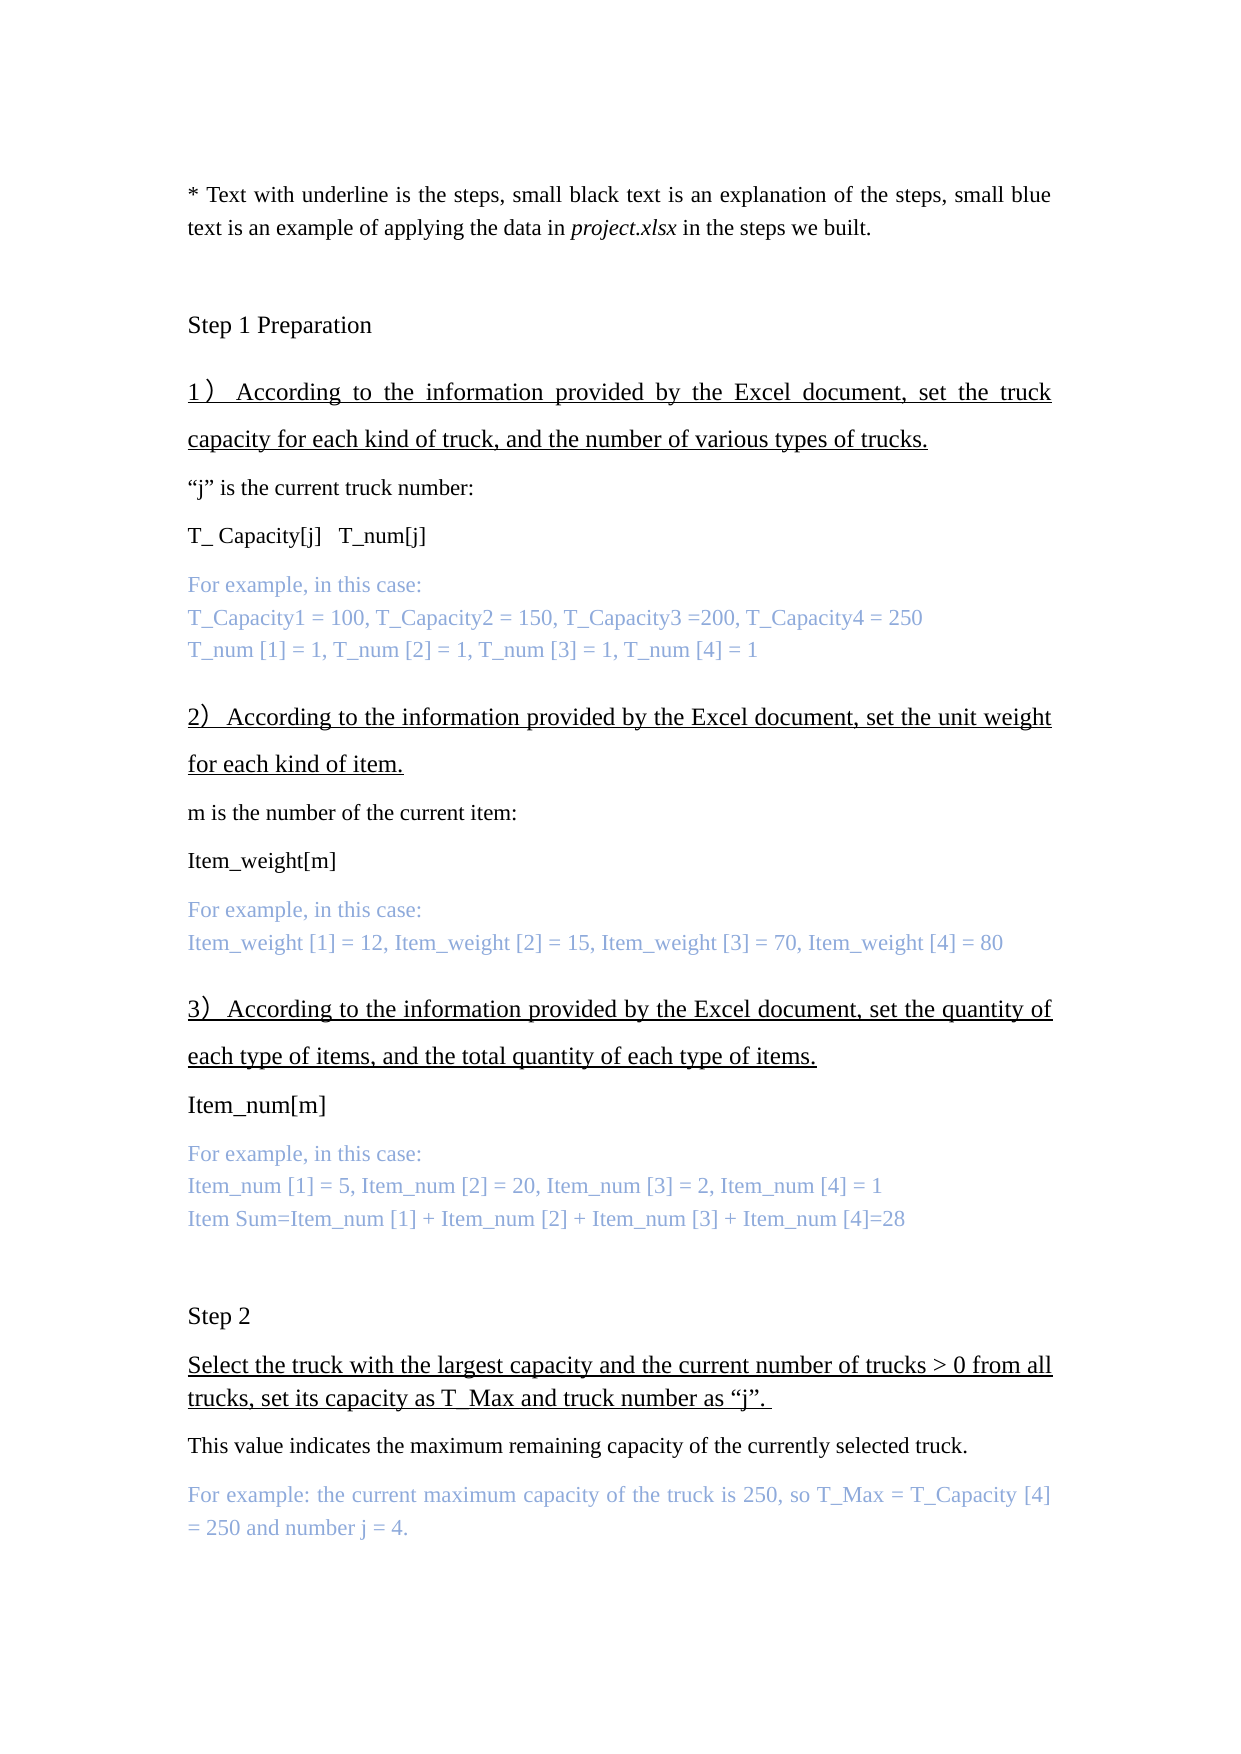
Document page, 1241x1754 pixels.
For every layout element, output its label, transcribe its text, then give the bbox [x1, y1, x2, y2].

text 3）According to the information provided by the Excel document, set the quantity of each type of items, and the total quantity of each type of items. [187, 974, 1053, 1019]
text Select the truck with the largest capacity and the current number of trucks > 0 from all trucks, set its capacity as T_Max and truck number as “j”. [187, 1348, 1053, 1375]
text T_num [1] = 1, T_num [2] = 1, T_num [3] = 1, T_num [4] = 1 [187, 633, 1053, 666]
text For example: the current maximum capacity of the truck is 250, so T_Max = T_Capacity [4] = 250 and number j = 4. [187, 1478, 1053, 1543]
text T_ Capacity[j] T_num[j] [187, 519, 1053, 552]
text * Text with underline is the steps, small black text is an explanation of the steps, small blue text is an example of applying the data in project.xlsx in the steps we built. [187, 178, 1053, 243]
text 2）According to the information provided by the Excel document, set the unit weight for each kind of item. [187, 682, 1053, 779]
text 3）According to the information provided by the Excel document, set the quantity of each type of items, and the total quantity of each type of items. [187, 1020, 1053, 1072]
text T_Capacity1 = 100, T_Capacity2 = 150, T_Capacity3 =200, T_Capacity4 = 250 [187, 601, 1053, 633]
text Item_weight[m] [187, 844, 1053, 877]
text For example, in this case: [187, 893, 1053, 926]
text This value indicates the maximum remaining capacity of the currently selected truck. [187, 1429, 1053, 1462]
text For example, in this case: [187, 1137, 1053, 1169]
text m is the number of the current item: [187, 796, 1053, 828]
text Select the truck with the largest capacity and the current number of trucks > 0 from all trucks, set its capacity as T_Max and truck number as “j”. [187, 1376, 1053, 1413]
text Item_weight [1] = 12, Item_weight [2] = 15, Item_weight [3] = 70, Item_weight [4] = 80 [187, 926, 1053, 958]
text Item Sum=Item_num [1] + Item_num [2] + Item_num [3] + Item_num [4]=28 [187, 1202, 1053, 1234]
text Step 2 [187, 1299, 1053, 1332]
text For example, in this case: [187, 568, 1053, 601]
text Step 1 Preparation [187, 308, 1053, 341]
text Item_num [1] = 5, Item_num [2] = 20, Item_num [3] = 2, Item_num [4] = 1 [187, 1169, 1053, 1202]
text 1）According to the information provided by the Excel document, set the truck capacity for each kind of truck, and the number of various types of trucks. [187, 357, 1053, 454]
text “j” is the current truck number: [187, 471, 1053, 503]
text Item_num[m] [187, 1088, 1053, 1121]
